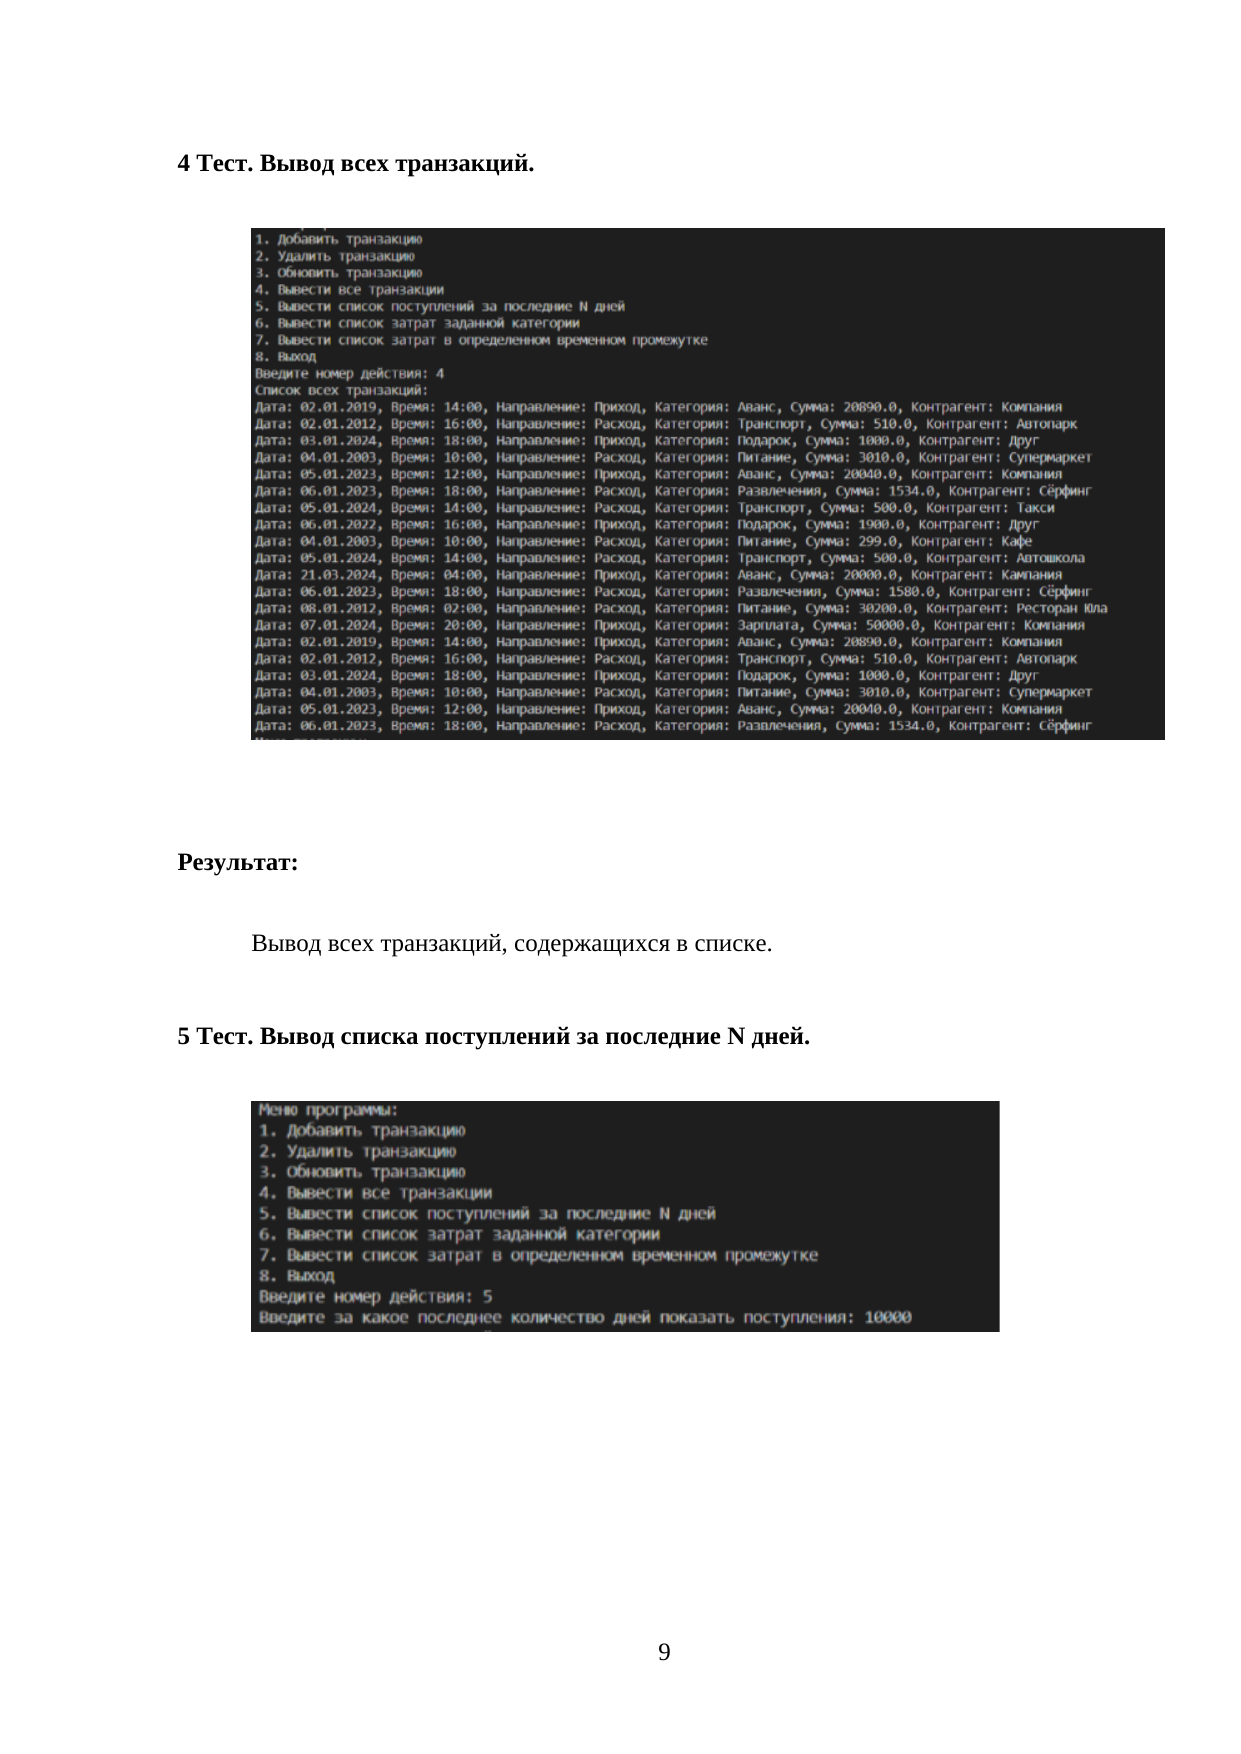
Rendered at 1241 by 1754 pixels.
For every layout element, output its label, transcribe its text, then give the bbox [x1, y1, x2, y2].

picture [251, 1101, 1000, 1332]
subtitle 4 Тест. Вывод всех транзакций. [177, 148, 1152, 176]
subtitle Результат: [177, 847, 1152, 876]
subtitle 5 Тест. Вывод списка поступлений за последние N дней. [177, 1021, 1152, 1049]
picture [251, 228, 1165, 740]
text Вывод всех транзакций, содержащихся в списке. [177, 928, 1152, 956]
